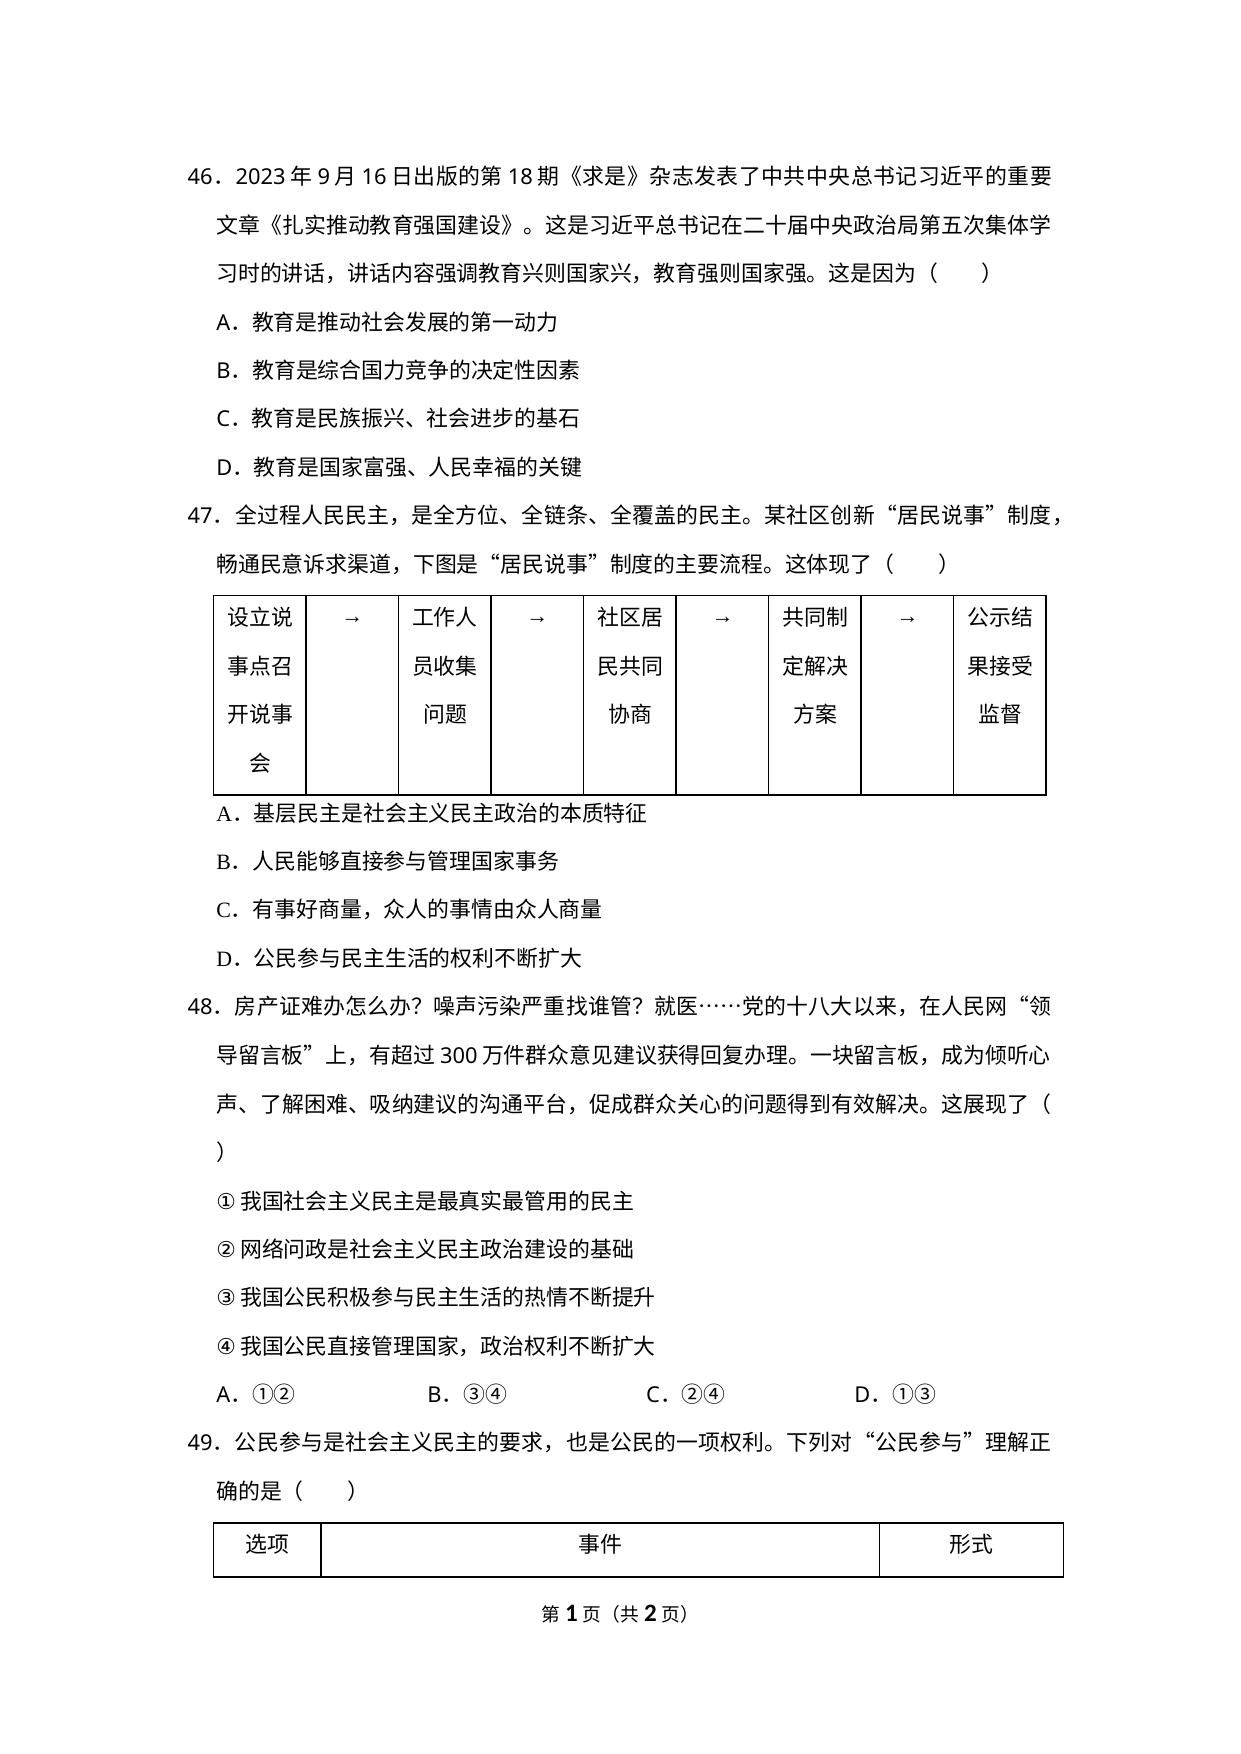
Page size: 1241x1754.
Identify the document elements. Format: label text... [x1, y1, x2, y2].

text B．教育是综合国力竞争的决定性因素 [187, 353, 1053, 385]
table_header → [307, 596, 398, 794]
table_header 共同制定解决方案 [769, 596, 860, 794]
table_header → [677, 596, 768, 794]
table_header 选项 [214, 1524, 320, 1576]
table_header 形式 [880, 1524, 1063, 1576]
text C．有事好商量，众人的事情由众人商量 [187, 892, 1053, 924]
table_header 社区居民共同协商 [584, 596, 675, 794]
text ④我国公民直接管理国家，政治权利不断扩大 [216, 1328, 1053, 1361]
text 46．2023年9月16日出版的第18期《求是》杂志发表了中共中央总书记习近平的重要文章《扎实推动教育强国建设》。这是习近平总书记在二十届中央政治局第五次集体学习时的讲话，讲话内容强调教育兴则国家兴，教育强则国家强。这是因为（ ） [187, 158, 1053, 288]
table_header 事件 [322, 1524, 879, 1576]
text A．①② B．③④ C．②④ D．①③ [187, 1377, 1053, 1409]
text C．教育是民族振兴、社会进步的基石 [187, 401, 1053, 433]
text ③我国公民积极参与民主生活的热情不断提升 [216, 1280, 1053, 1312]
text 47．全过程人民民主，是全方位、全链条、全覆盖的民主。某社区创新“居民说事”制度，畅通民意诉求渠道，下图是“居民说事”制度的主要流程。这体现了（ ） [187, 498, 1053, 579]
text 48．房产证难办怎么办？噪声污染严重找谁管？就医……党的十八大以来，在人民网“领导留言板”上，有超过300万件群众意见建议获得回复办理。一块留言板，成为倾听心声、了解困难、吸纳建议的沟通平台，促成群众关心的问题得到有效解决。这展现了（ ） [187, 989, 1053, 1167]
text A．教育是推动社会发展的第一动力 [187, 304, 1053, 337]
text ①我国社会主义民主是最真实最管用的民主 [216, 1183, 1053, 1216]
table_header 公示结果接受监督 [954, 596, 1045, 794]
table_header → [862, 596, 953, 794]
table_header → [492, 596, 583, 794]
text 49．公民参与是社会主义民主的要求，也是公民的一项权利。下列对“公民参与”理解正确的是（ ） [187, 1425, 1053, 1506]
table_header 工作人员收集问题 [399, 596, 490, 794]
text A．基层民主是社会主义民主政治的本质特征 [187, 795, 1053, 828]
text B．人民能够直接参与管理国家事务 [187, 844, 1053, 876]
text ②网络问政是社会主义民主政治建设的基础 [216, 1232, 1053, 1264]
text D．公民参与民主生活的权利不断扩大 [187, 940, 1053, 973]
text D．教育是国家富强、人民幸福的关键 [187, 449, 1053, 482]
table_header 设立说事点召开说事会 [214, 596, 305, 794]
